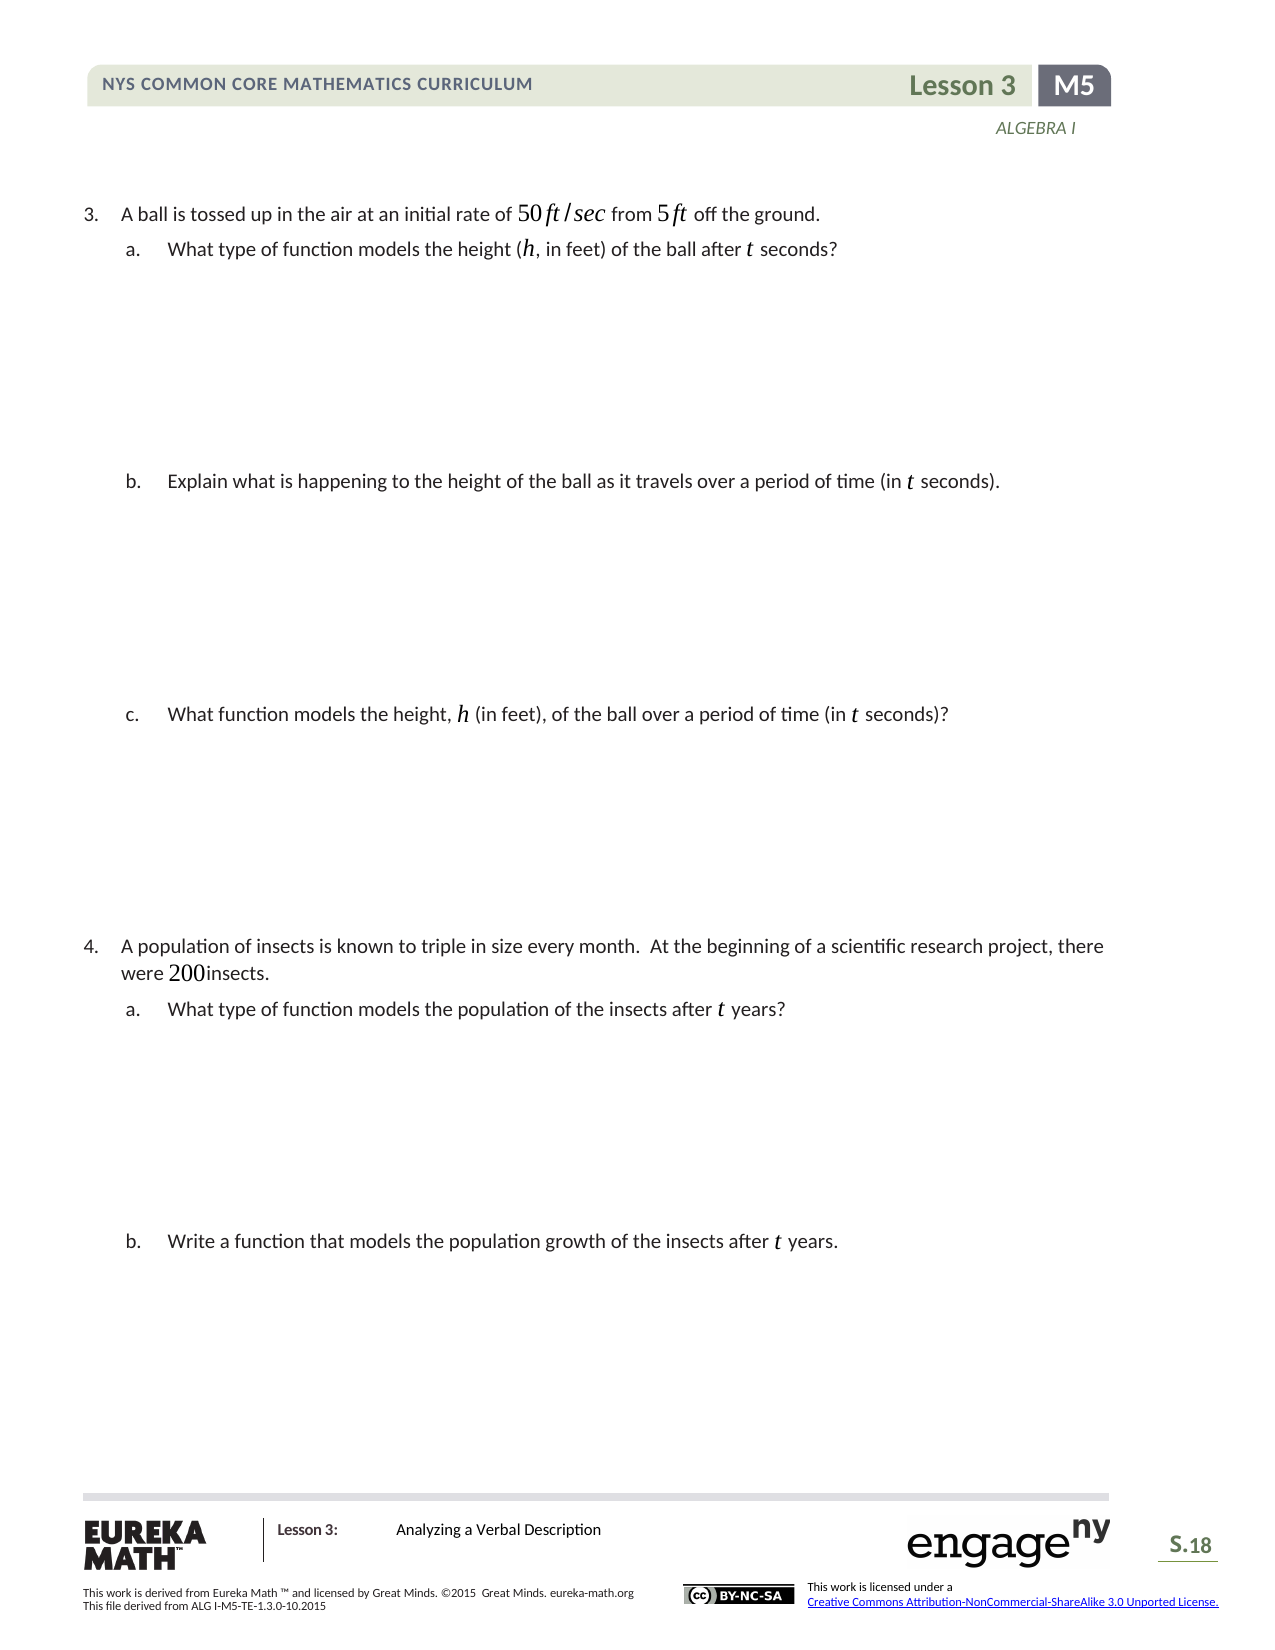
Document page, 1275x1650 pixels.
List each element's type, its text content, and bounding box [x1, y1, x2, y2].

picture [906, 1515, 1110, 1569]
list What function models the height, (in feet), of the ball over a period of time (in seconds)? [125, 700, 1108, 728]
text A ball is tossed up in the air at an initial rate of from off the ground. [83, 200, 1108, 228]
list What type of function models the population of the insects after years? [125, 995, 1108, 1022]
picture [74, 1513, 209, 1574]
list Explain what is happening to the height of the ball as it travels over a period of time (in seconds). [125, 468, 1108, 495]
picture [681, 1584, 794, 1604]
list Write a function that models the population growth of the insects after years. [125, 1227, 1108, 1255]
text A population of insects is known to triple in size every month. At the beginning of a scientific research project, there were insects. [83, 933, 1108, 987]
list What type of function models the height (, in feet) of the ball after seconds? [125, 235, 1108, 263]
